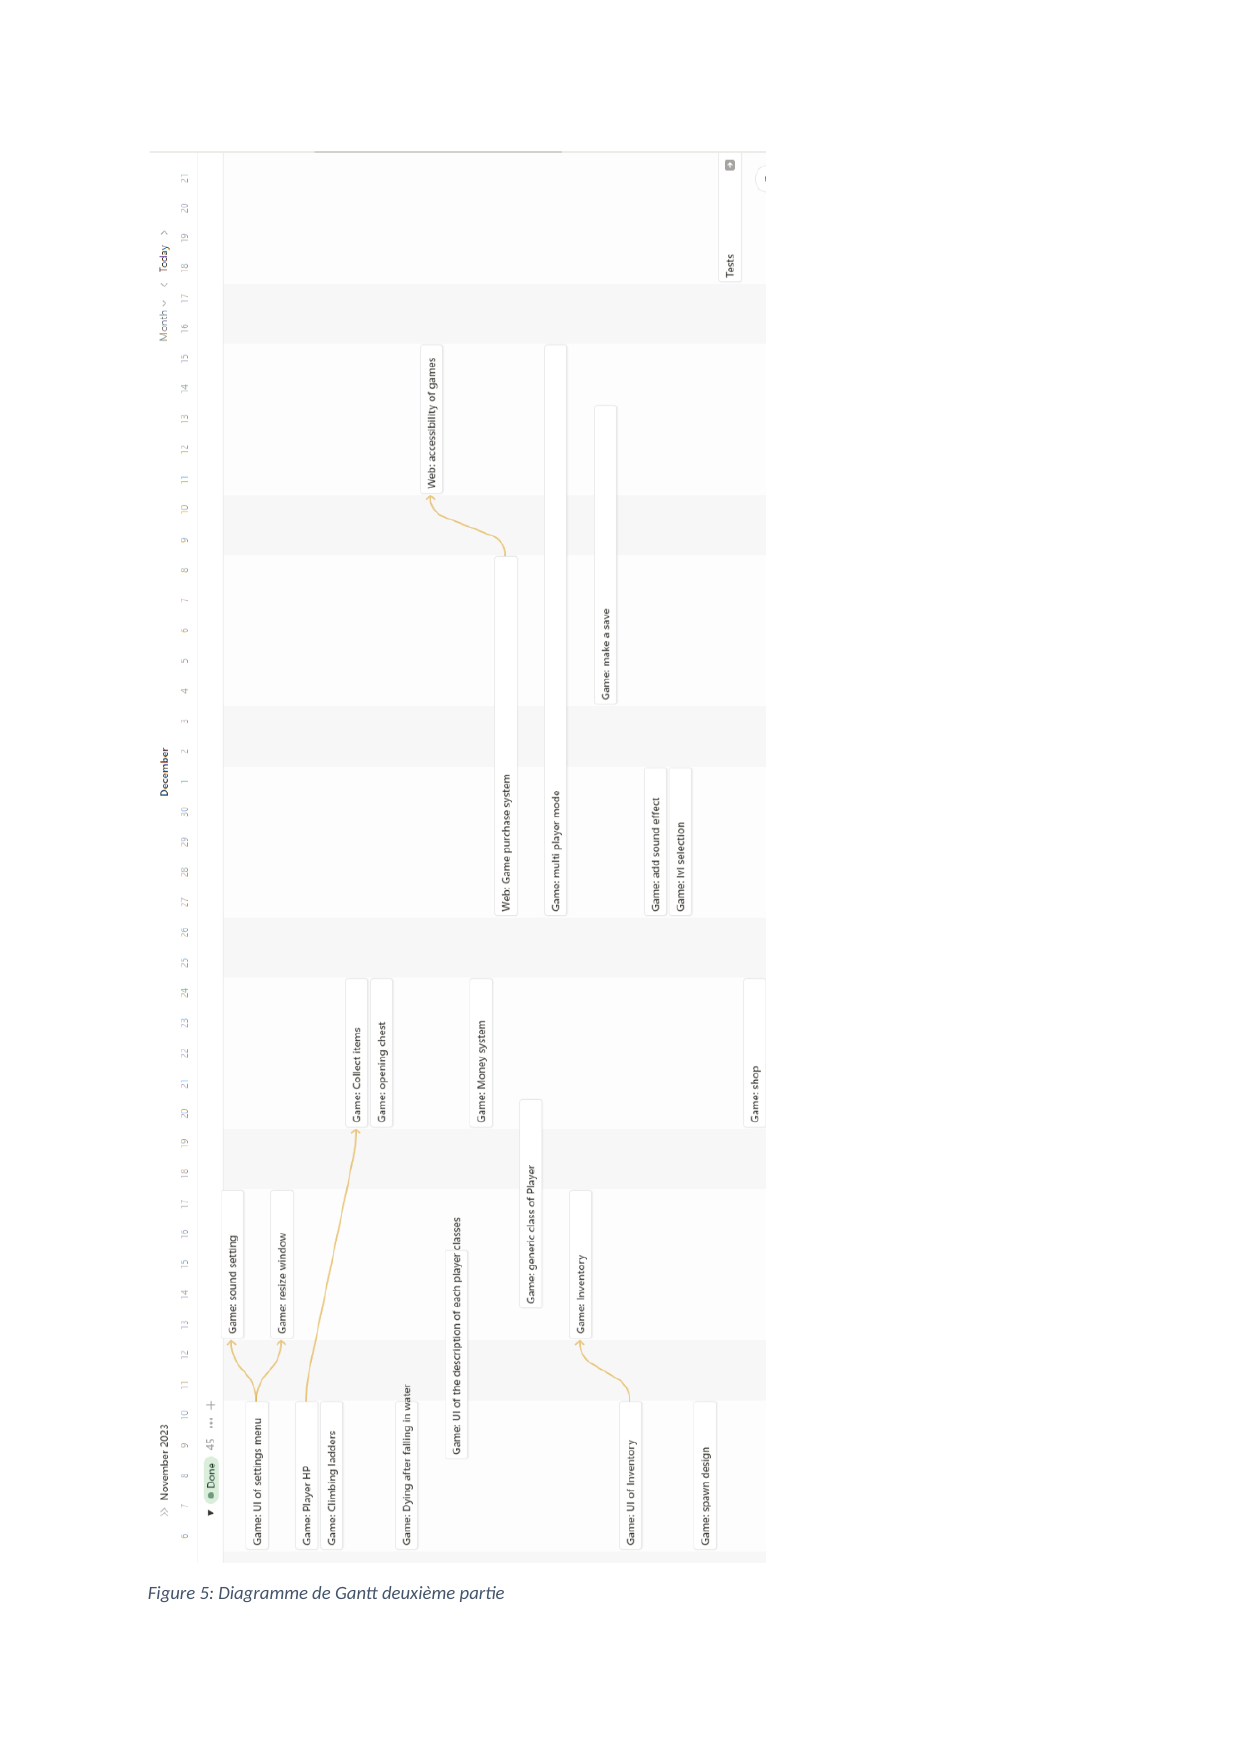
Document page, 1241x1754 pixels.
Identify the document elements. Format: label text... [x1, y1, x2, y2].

picture [150, 152, 766, 1562]
